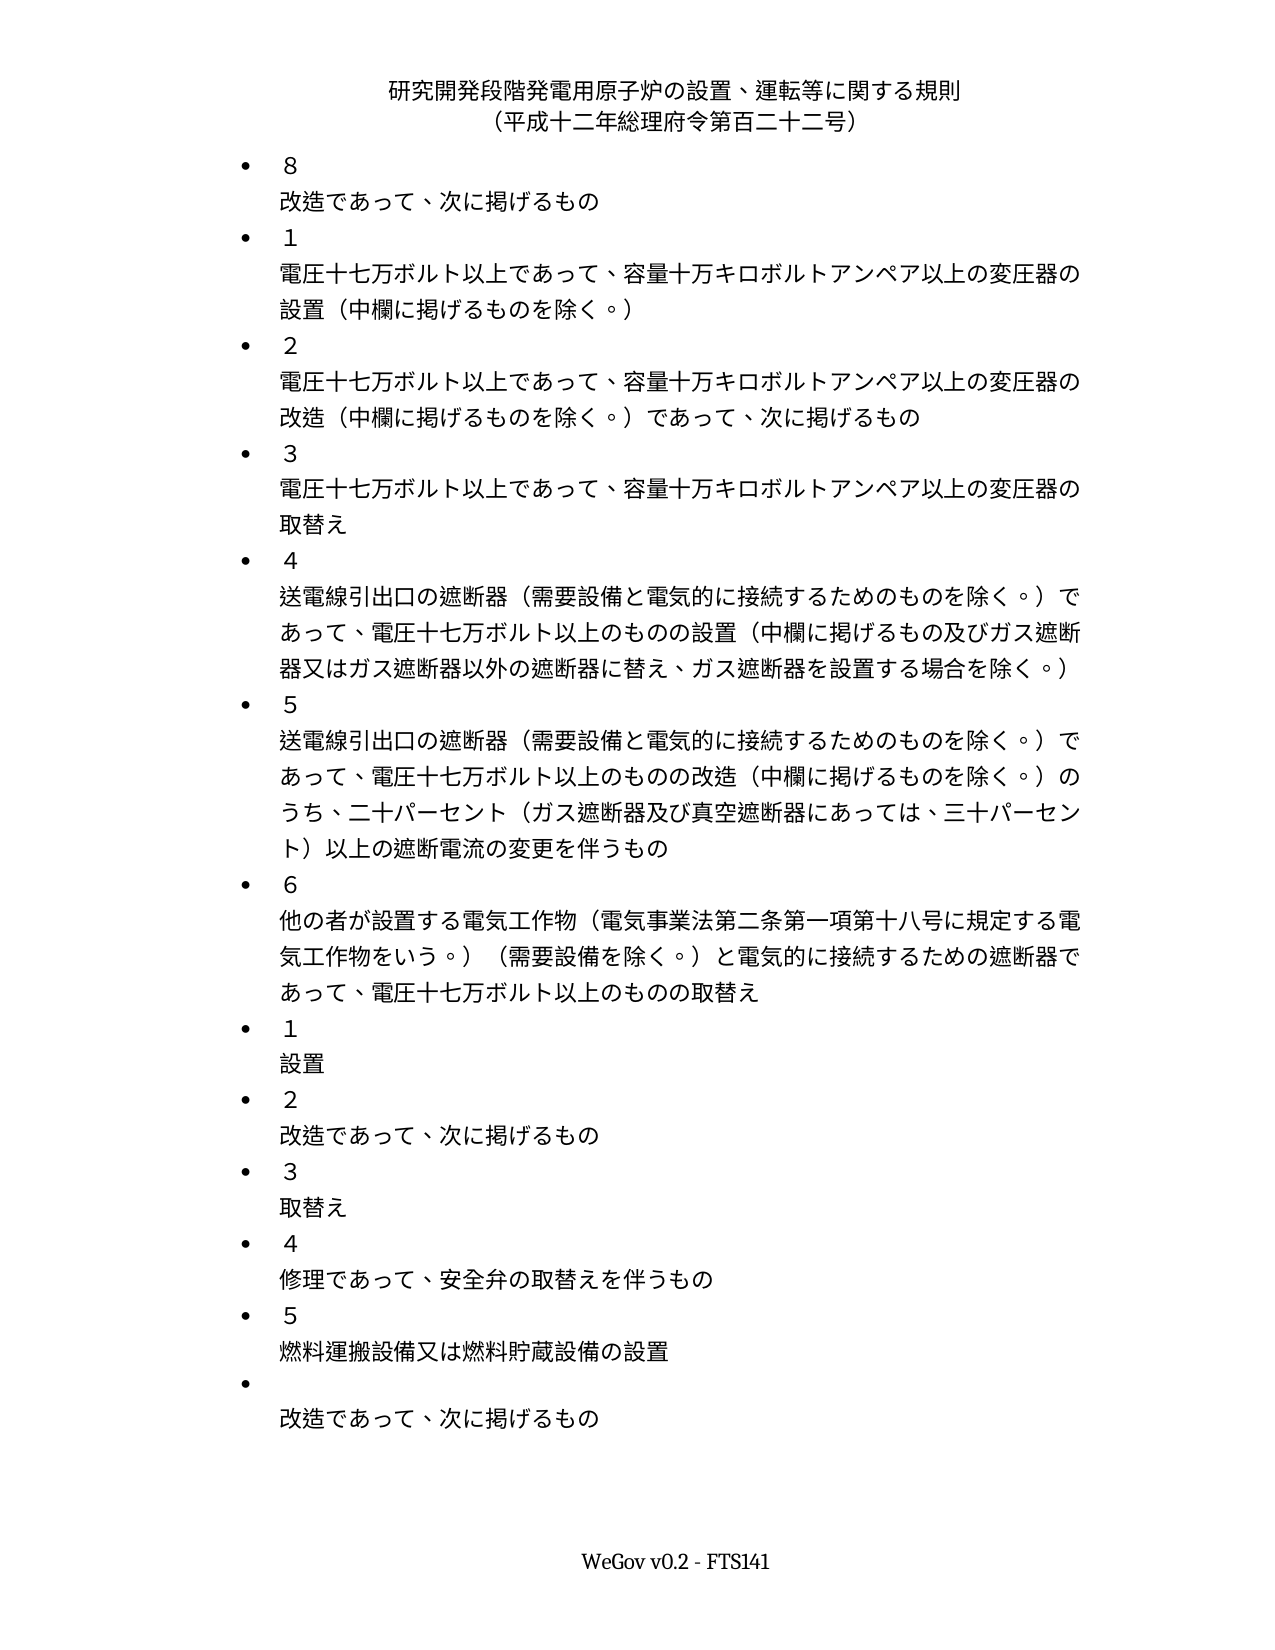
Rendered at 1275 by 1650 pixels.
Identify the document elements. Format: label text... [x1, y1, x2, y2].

list ４ 送電線引出口の遮断器（需要設備と電気的に接続するためのものを除く。）であって、電圧十七万ボルト以上のものの設置（中欄に掲げるもの及びガス遮断器又はガス遮断器以外の遮断器に替え、ガス遮断器を設置する場合を除く。） [242, 545, 1087, 684]
list ５ 燃料運搬設備又は燃料貯蔵設備の設置 [242, 1300, 1087, 1367]
list ３ 電圧十七万ボルト以上であって、容量十万キロボルトアンペア以上の変圧器の取替え [242, 437, 1087, 541]
list １ 設置 [242, 1012, 1087, 1080]
list ２ 改造であって、次に掲げるもの [242, 1084, 1087, 1152]
list ３ 取替え [242, 1156, 1087, 1223]
list 改造であって、次に掲げるもの [242, 1372, 1087, 1434]
list １ 電圧十七万ボルト以上であって、容量十万キロボルトアンペア以上の変圧器の設置（中欄に掲げるものを除く。） [242, 222, 1087, 325]
list ５ 送電線引出口の遮断器（需要設備と電気的に接続するためのものを除く。）であって、電圧十七万ボルト以上のものの改造（中欄に掲げるものを除く。）のうち、二十パーセント（ガス遮断器及び真空遮断器にあっては、三十パーセント）以上の遮断電流の変更を伴うもの [242, 689, 1087, 864]
list ２ 電圧十七万ボルト以上であって、容量十万キロボルトアンペア以上の変圧器の改造（中欄に掲げるものを除く。）であって、次に掲げるもの [242, 330, 1087, 433]
list ６ 他の者が設置する電気工作物（電気事業法第二条第一項第十八号に規定する電気工作物をいう。）（需要設備を除く。）と電気的に接続するための遮断器であって、電圧十七万ボルト以上のものの取替え [242, 869, 1087, 1008]
list ８ 改造であって、次に掲げるもの [242, 150, 1087, 217]
list ４ 修理であって、安全弁の取替えを伴うもの [242, 1228, 1087, 1295]
